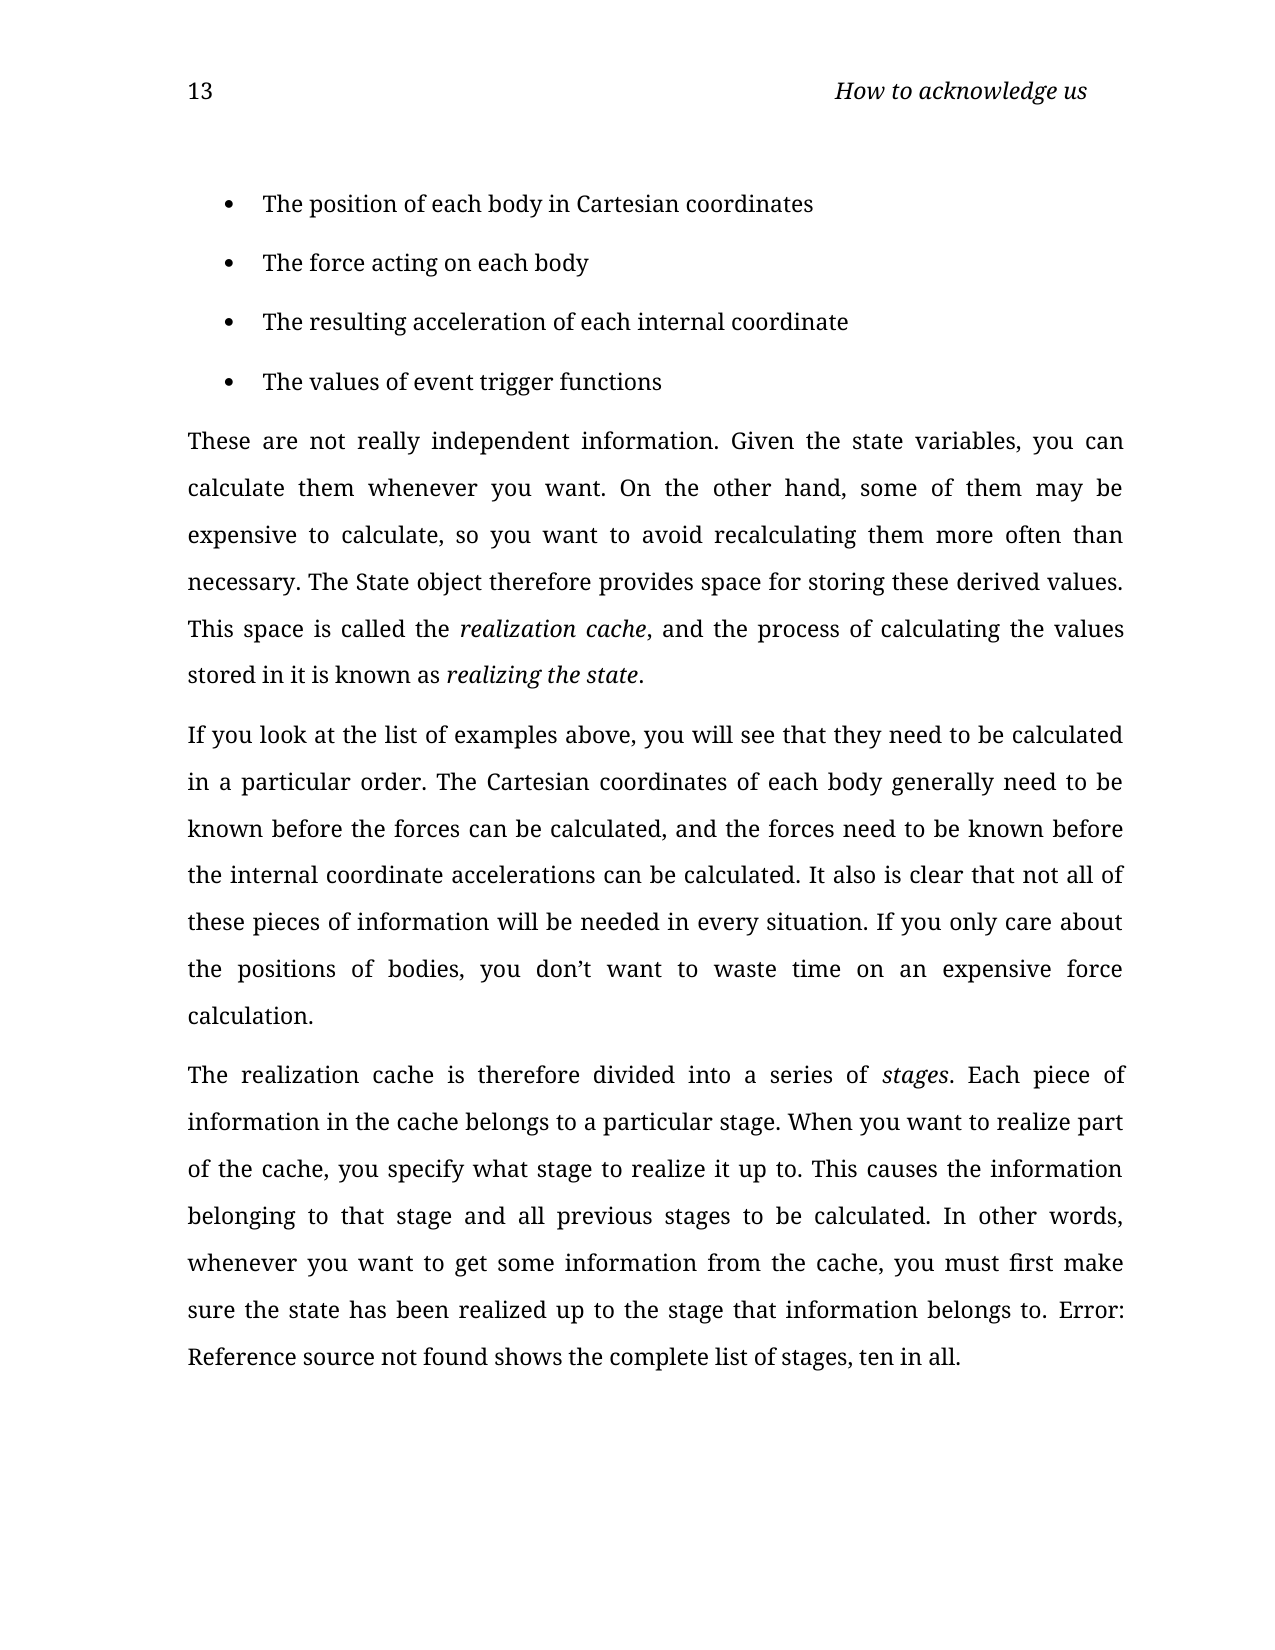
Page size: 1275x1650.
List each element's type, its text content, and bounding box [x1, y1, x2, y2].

list The force acting on each body [225, 247, 1125, 278]
list The resulting acceleration of each internal coordinate [225, 306, 1125, 337]
text These are not really independent information. Given the state variables, you can calculate them whenever you want. On the other hand, some of them may be expensive to calculate, so you want to avoid recalculating them more often than necessary. The State object therefore provides space for storing these derived values. This space is called the realization cache, and the process of calculating the values stored in it is known as realizing the state. [187, 425, 1125, 691]
text If you look at the list of examples above, you will see that they need to be calculated in a particular order. The Cartesian coordinates of each body generally need to be known before the forces can be calculated, and the forces need to be known before the internal coordinate accelerations can be calculated. It also is clear that not all of these pieces of information will be needed in every situation. If you only care about the positions of bodies, you don’t want to waste time on an expensive force calculation. [187, 719, 1125, 1031]
list The position of each body in Cartesian coordinates [225, 187, 1125, 219]
list The values of event trigger functions [225, 366, 1125, 397]
text The realization cache is therefore divided into a series of stages. Each piece of information in the cache belongs to a particular stage. When you want to realize part of the cache, you specify what stage to realize it up to. This causes the information belonging to that stage and all previous stages to be calculated. In other words, whenever you want to get some information from the cache, you must first make sure the state has been realized up to the stage that information belongs to. Figure 4 shows the complete list of stages, ten in all. [187, 1059, 1125, 1372]
